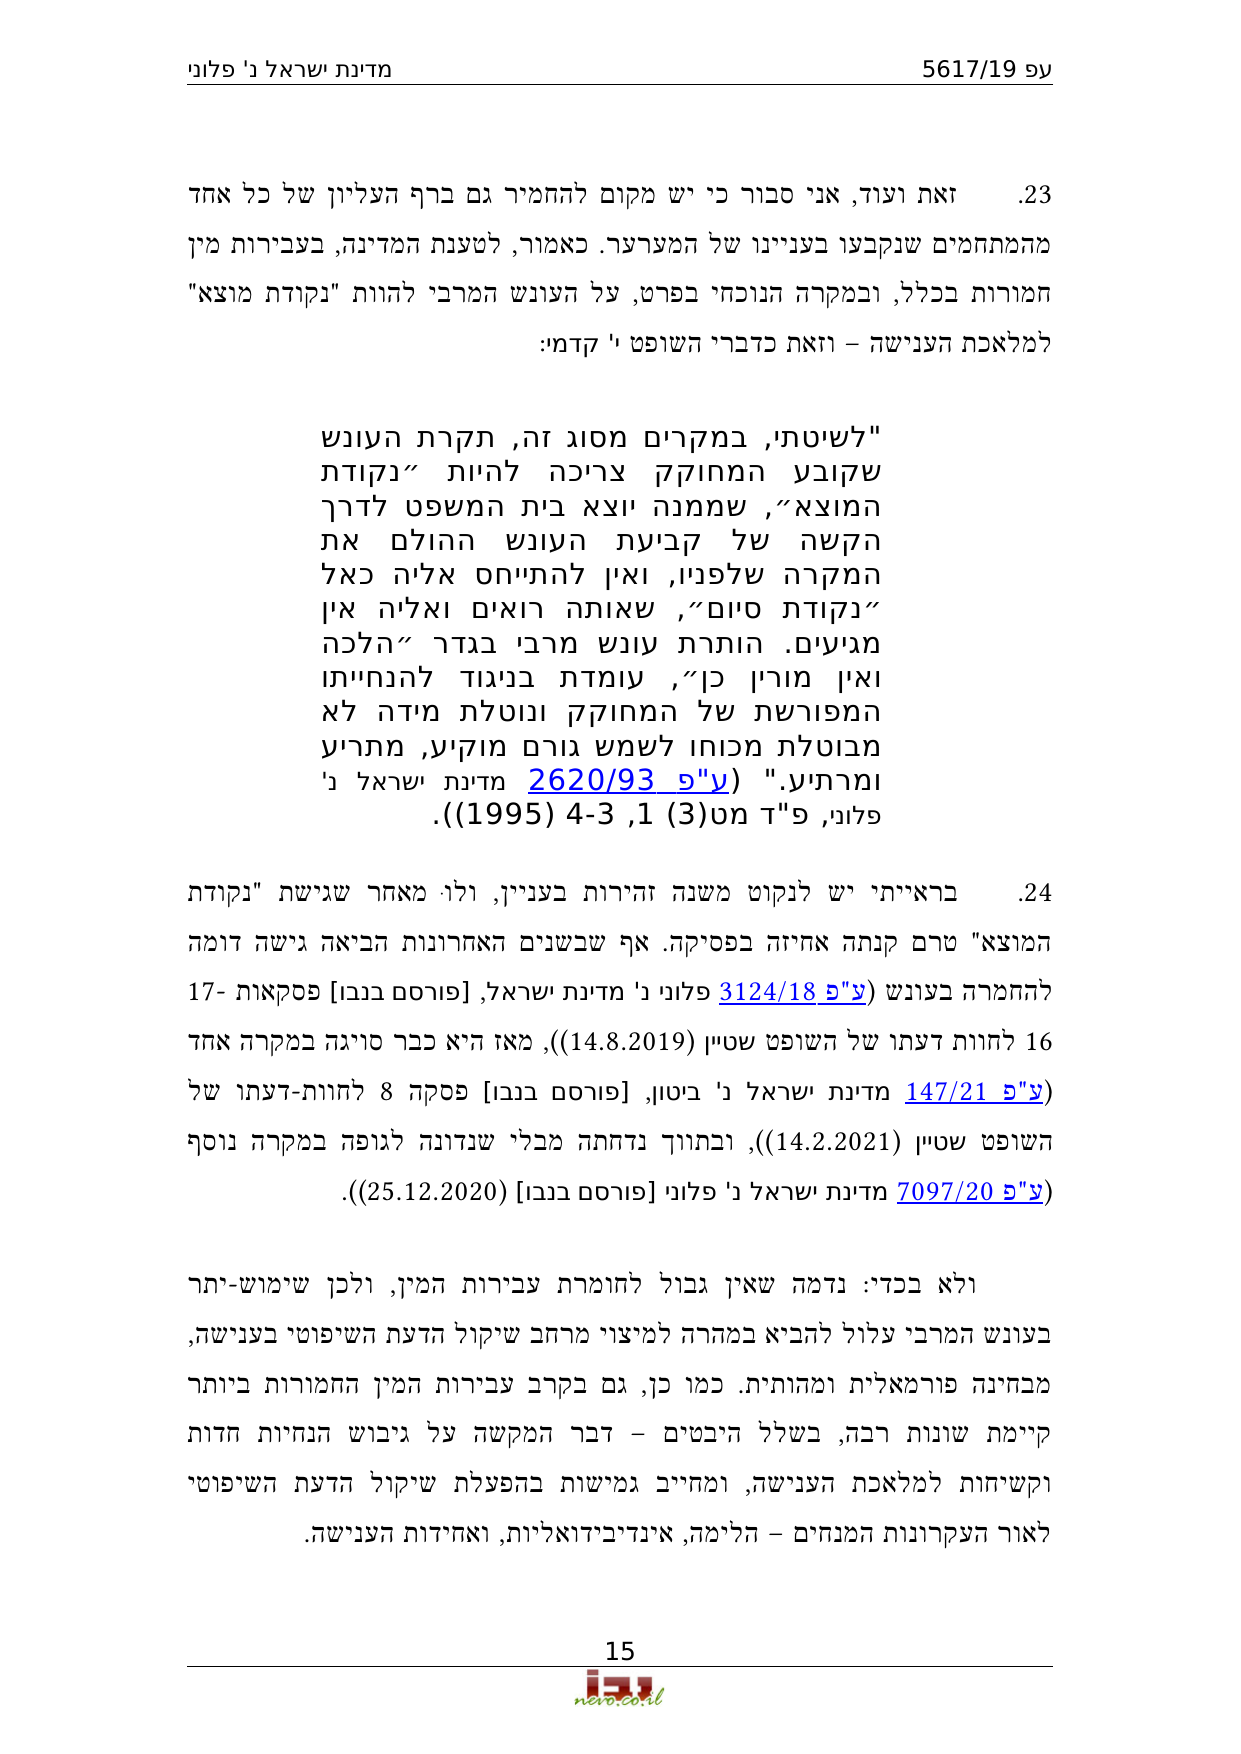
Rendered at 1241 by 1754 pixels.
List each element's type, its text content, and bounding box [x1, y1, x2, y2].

list בראייתי יש לנקוט משנה זהירות בעניין, ולוּ מאחר שגישת "נקודת המוצא" טרם קנתה אחיזה בפסיקה. אף שבשנים האחרונות הביאה גישה דומה להחמרה בעונש (ע"פ 3124/18 פלוני נ' מדינת ישראל, [פורסם בנבו] פסקאות 17-16 לחוות דעתו של השופט שטיין (14.8.2019)), מאז היא כבר סויגה במקרה אחד (ע"פ 147/21 מדינת ישראל נ' ביטון, [פורסם בנבו] פסקה 8 לחוות-דעתו של השופט שטיין (14.2.2021)), ובתווך נדחתה מבלי שנדונה לגופה במקרה נוסף (ע"פ 7097/20 מדינת ישראל נ' פלוני [פורסם בנבו] (25.12.2020)). [187, 875, 1053, 1207]
picture [574, 1669, 666, 1707]
list ולא בכדי: נדמה שאין גבול לחומרת עבירות המין, ולכן שימוש-יתר בעונש המרבי עלול להביא במהרה למיצוי מרחב שיקול הדעת השיפוטי בענישה, מבחינה פורמאלית ומהותית. כמו כן, גם בקרב עבירות המין החמורות ביותר קיימת שונות רבה, בשלל היבטים – דבר המקשה על גיבוש הנחיות חדות וקשיחות למלאכת הענישה, ומחייב גמישות בהפעלת שיקול הדעת השיפוטי לאור העקרונות המנחים – הלימה, אינדיבידואליות, ואחידות הענישה. [187, 1267, 1053, 1549]
list זאת ועוד, אני סבור כי יש מקום להחמיר גם ברף העליון של כל אחד מהמתחמים שנקבעו בעניינו של המערער. כאמור, לטענת המדינה, בעבירות מין חמורות בכלל, ובמקרה הנוכחי בפרט, על העונש המרבי להוות "נקודת מוצא" למלאכת הענישה – וזאת כדברי השופט י' קדמי: [187, 177, 1053, 360]
text "לשיטתי, במקרים מסוג זה, תקרת העונש שקובע המחוקק צריכה להיות ״נקודת המוצא״, שממנה יוצא בית המשפט לדרך הקשה של קביעת העונש ההולם את המקרה שלפניו, ואין להתייחס אליה כאל ״נקודת סיום״, שאותה רואים ואליה אין מגיעים. הותרת עונש מרבי בגדר ״הלכה ואין מורין כן״, עומדת בניגוד להנחייתו המפורשת של המחוקק ונוטלת מידה לא מבוטלת מכוחו לשמש גורם מוקיע, מתריע ומרתיע." (ע"פ 2620/93 מדינת ישראל נ' פלוני, פ"ד מט(3) 1, 4-3 (1995)). [321, 420, 882, 831]
